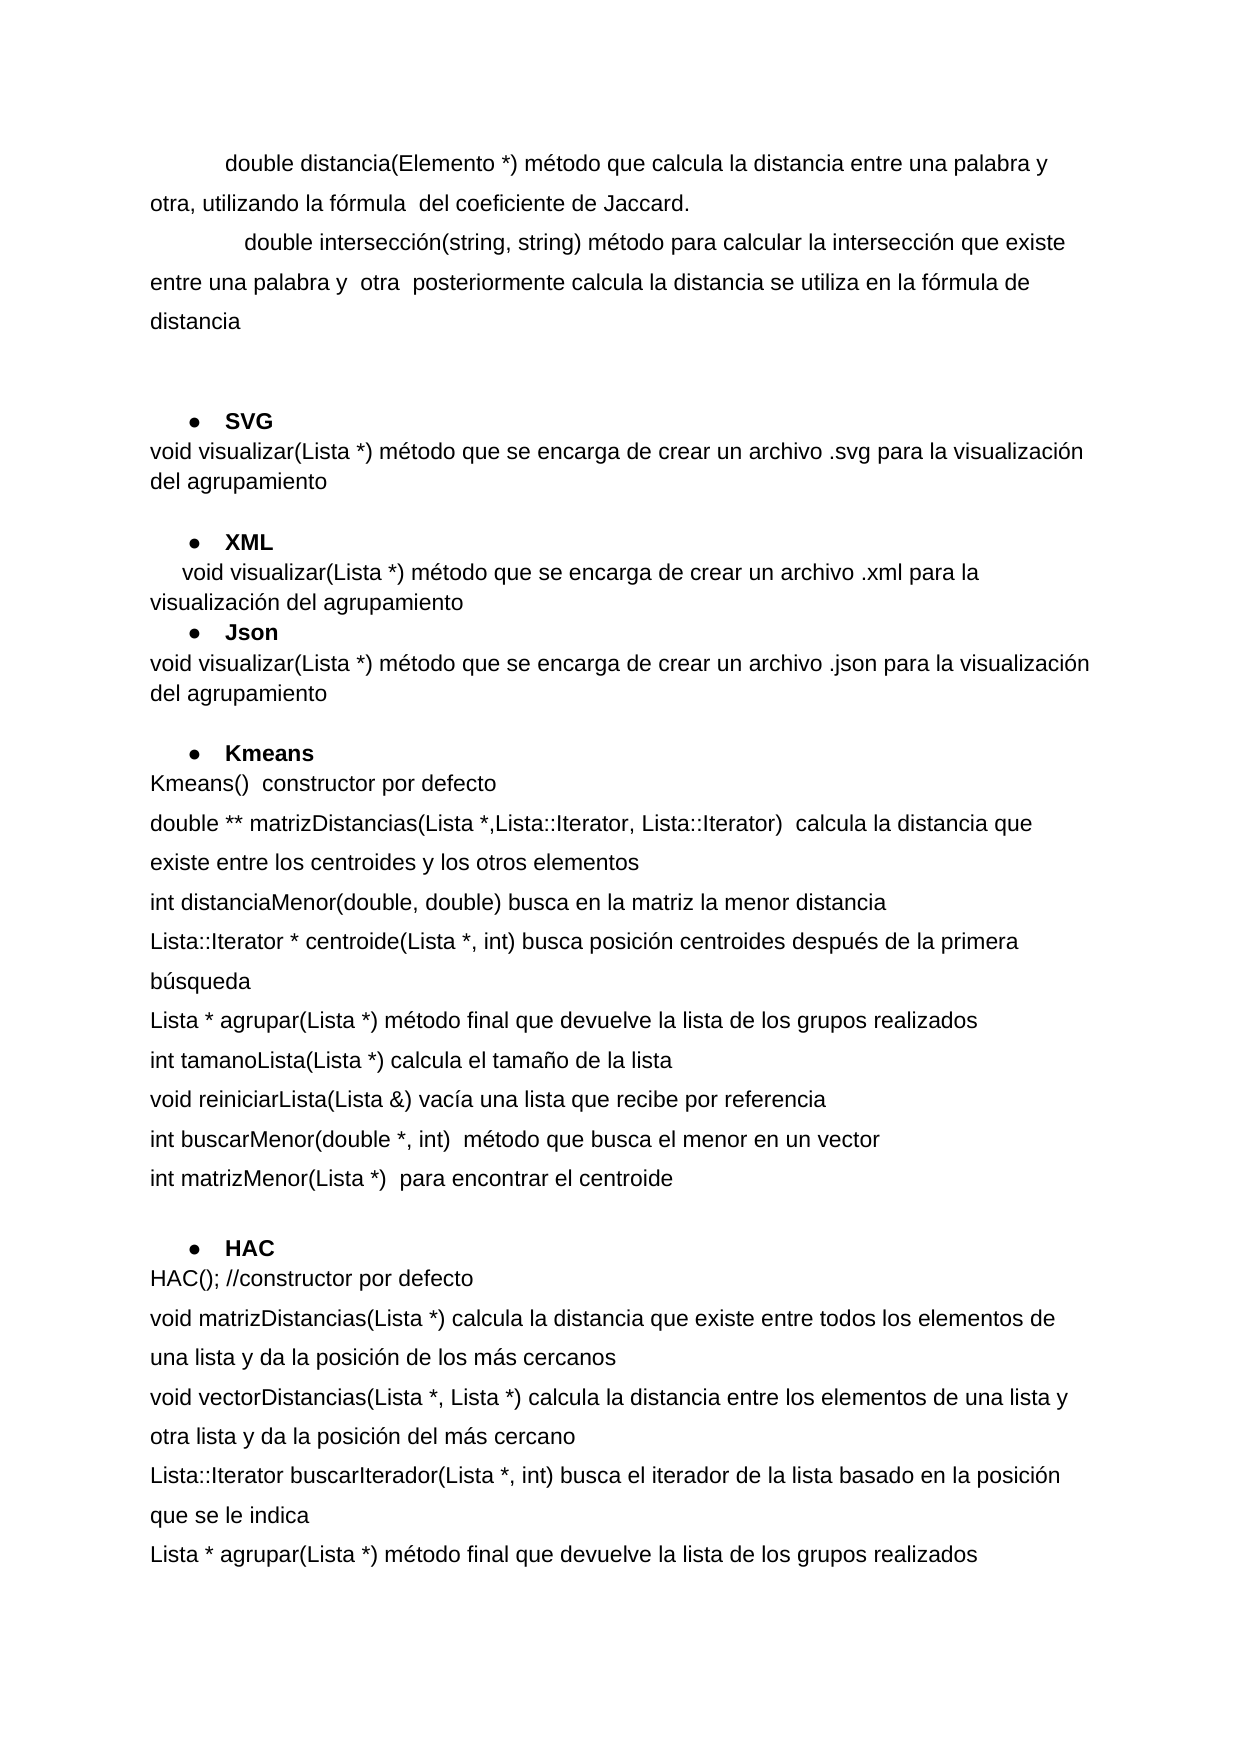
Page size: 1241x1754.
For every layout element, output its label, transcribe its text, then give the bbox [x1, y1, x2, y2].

text void reiniciarLista(Lista &) vacía una lista que recibe por referencia [150, 1086, 1090, 1112]
text void visualizar(Lista *) método que se encarga de crear un archivo .json para la visualización del agrupamiento [150, 649, 1090, 706]
text void matrizDistancias(Lista *) calcula la distancia que existe entre todos los elementos de una lista y da la posición de los más cercanos [150, 1304, 1090, 1370]
text double intersección(string, string) método para calcular la intersección que existe entre una palabra y otra posteriormente calcula la distancia se utiliza en la fórmula de distancia [150, 229, 1090, 334]
list Kmeans [187, 740, 1090, 766]
text Lista::Iterator buscarIterador(Lista *, int) busca el iterador de la lista basado en la posición que se le indica [150, 1462, 1090, 1528]
text Lista * agrupar(Lista *) método final que devuelve la lista de los grupos realizados [150, 1541, 1090, 1568]
list XML [187, 529, 1090, 555]
text double ** matrizDistancias(Lista *,Lista::Iterator, Lista::Iterator) calcula la distancia que existe entre los centroides y los otros elementos [150, 810, 1090, 876]
text Lista * agrupar(Lista *) método final que devuelve la lista de los grupos realizados [150, 1007, 1090, 1033]
text int tamanoLista(Lista *) calcula el tamaño de la lista [150, 1047, 1090, 1073]
text Kmeans() constructor por defecto [150, 770, 1090, 797]
list SVG [187, 408, 1090, 434]
text void visualizar(Lista *) método que se encarga de crear un archivo .svg para la visualización del agrupamiento [150, 438, 1090, 494]
text int buscarMenor(double *, int) método que busca el menor en un vector [150, 1126, 1090, 1152]
text int matrizMenor(Lista *) para encontrar el centroide [150, 1165, 1090, 1191]
text void vectorDistancias(Lista *, Lista *) calcula la distancia entre los elementos de una lista y otra lista y da la posición del más cercano [150, 1383, 1090, 1449]
text Lista::Iterator * centroide(Lista *, int) busca posición centroides después de la primera búsqueda [150, 928, 1090, 994]
list HAC [187, 1235, 1090, 1261]
text double distancia(Elemento *) método que calcula la distancia entre una palabra y otra, utilizando la fórmula del coeficiente de Jaccard. [150, 150, 1090, 216]
text void visualizar(Lista *) método que se encarga de crear un archivo .xml para la visualización del agrupamiento [150, 559, 1090, 615]
text HAC(); //constructor por defecto [150, 1265, 1090, 1291]
list Json [187, 619, 1090, 646]
text int distanciaMenor(double, double) busca en la matriz la menor distancia [150, 889, 1090, 915]
